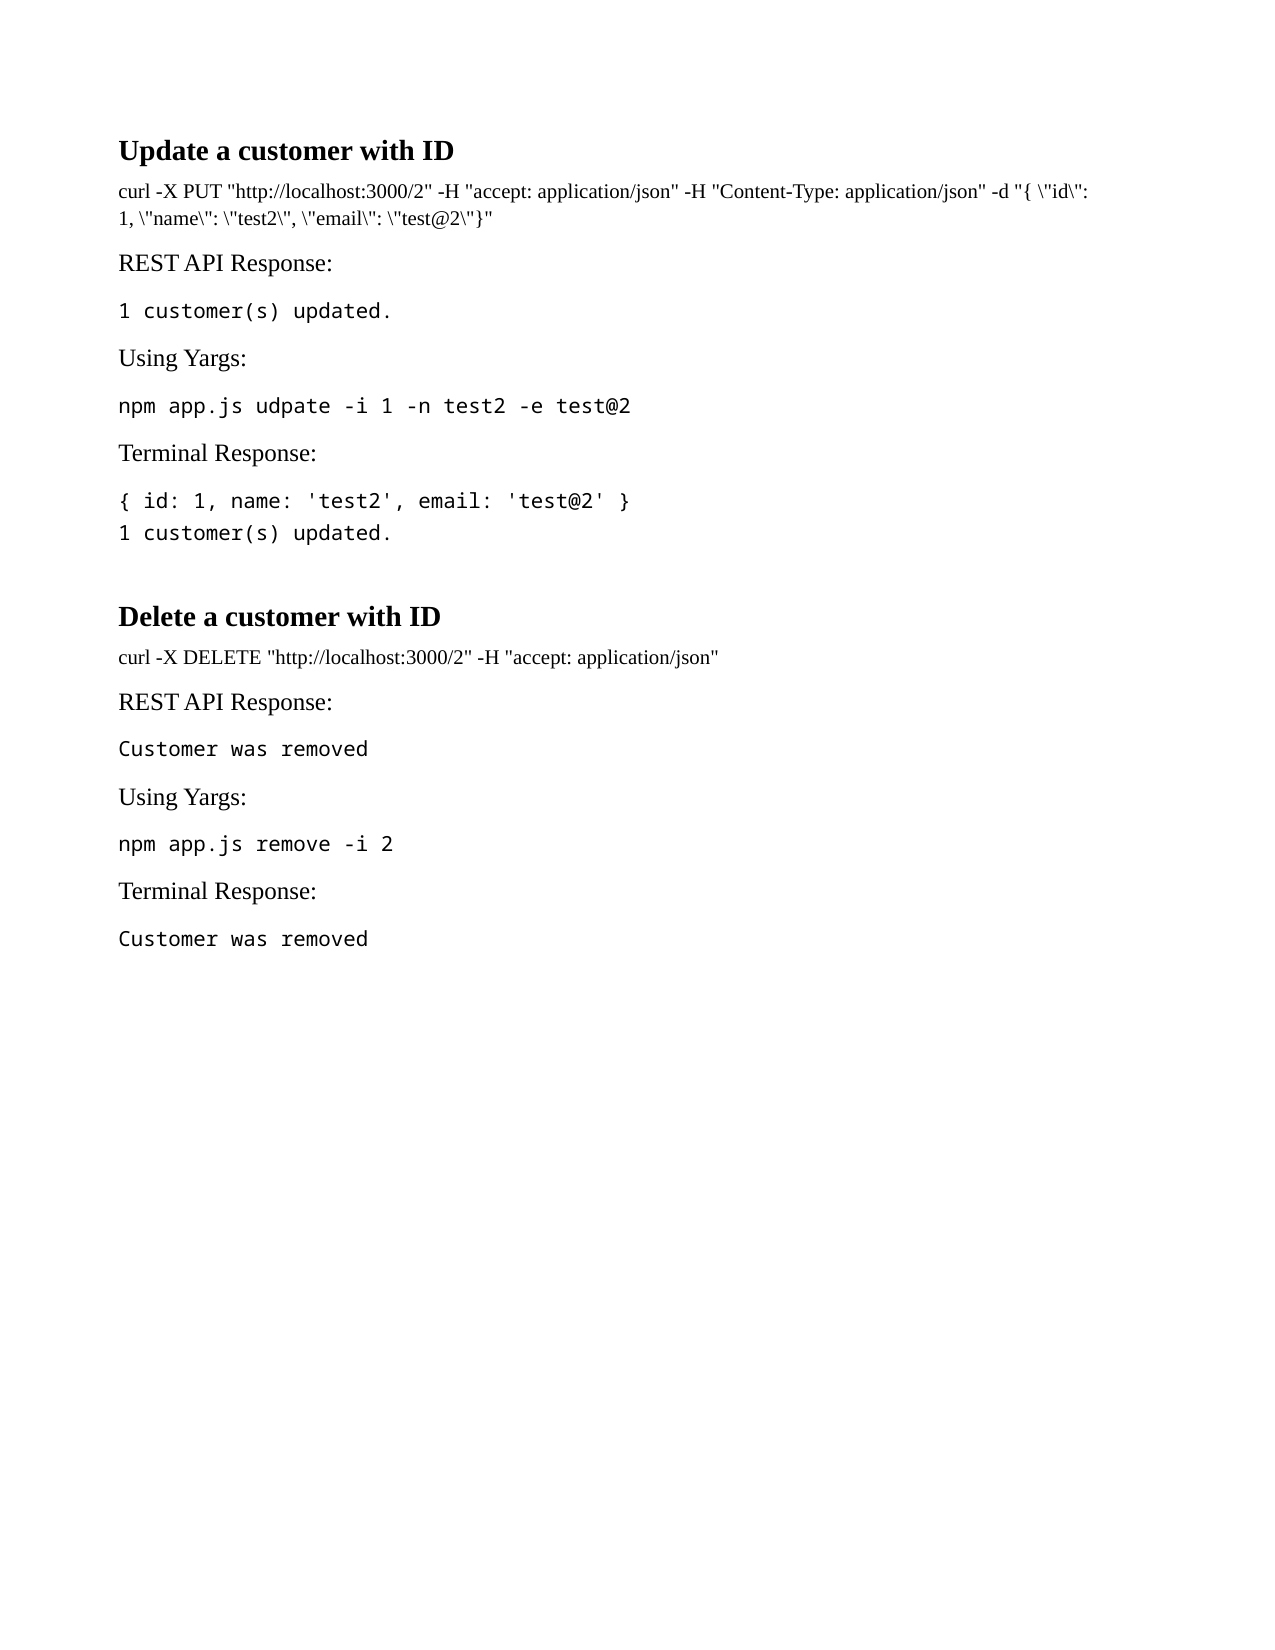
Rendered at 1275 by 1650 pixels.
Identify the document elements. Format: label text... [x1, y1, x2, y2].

text npm app.js remove -i 2 [118, 829, 1157, 858]
text Using Yargs: [118, 343, 1157, 372]
text curl -X DELETE "http://localhost:3000/2" -H "accept: application/json" [118, 645, 1157, 669]
subtitle Update a customer with ID [118, 133, 1157, 166]
text Customer was removed [118, 924, 1157, 986]
text Terminal Response: [118, 876, 1157, 905]
text Using Yargs: [118, 782, 1157, 810]
text npm app.js udpate -i 1 -n test2 -e test@2 [118, 391, 1157, 419]
text { id: 1, name: 'test2', email: 'test@2' } 1 customer(s) updated. [118, 486, 1157, 580]
text REST API Response: [118, 687, 1157, 716]
text Terminal Response: [118, 438, 1157, 467]
text REST API Response: [118, 248, 1157, 277]
subtitle Delete a customer with ID [118, 599, 1157, 632]
text Customer was removed [118, 734, 1157, 763]
text curl -X PUT "http://localhost:3000/2" -H "accept: application/json" -H "Content-Type: application/json" -d "{ \"id\": 1, \"name\": \"test2\", \"email\": \"test@2\"}" [118, 179, 1157, 230]
text 1 customer(s) updated. [118, 296, 1157, 324]
